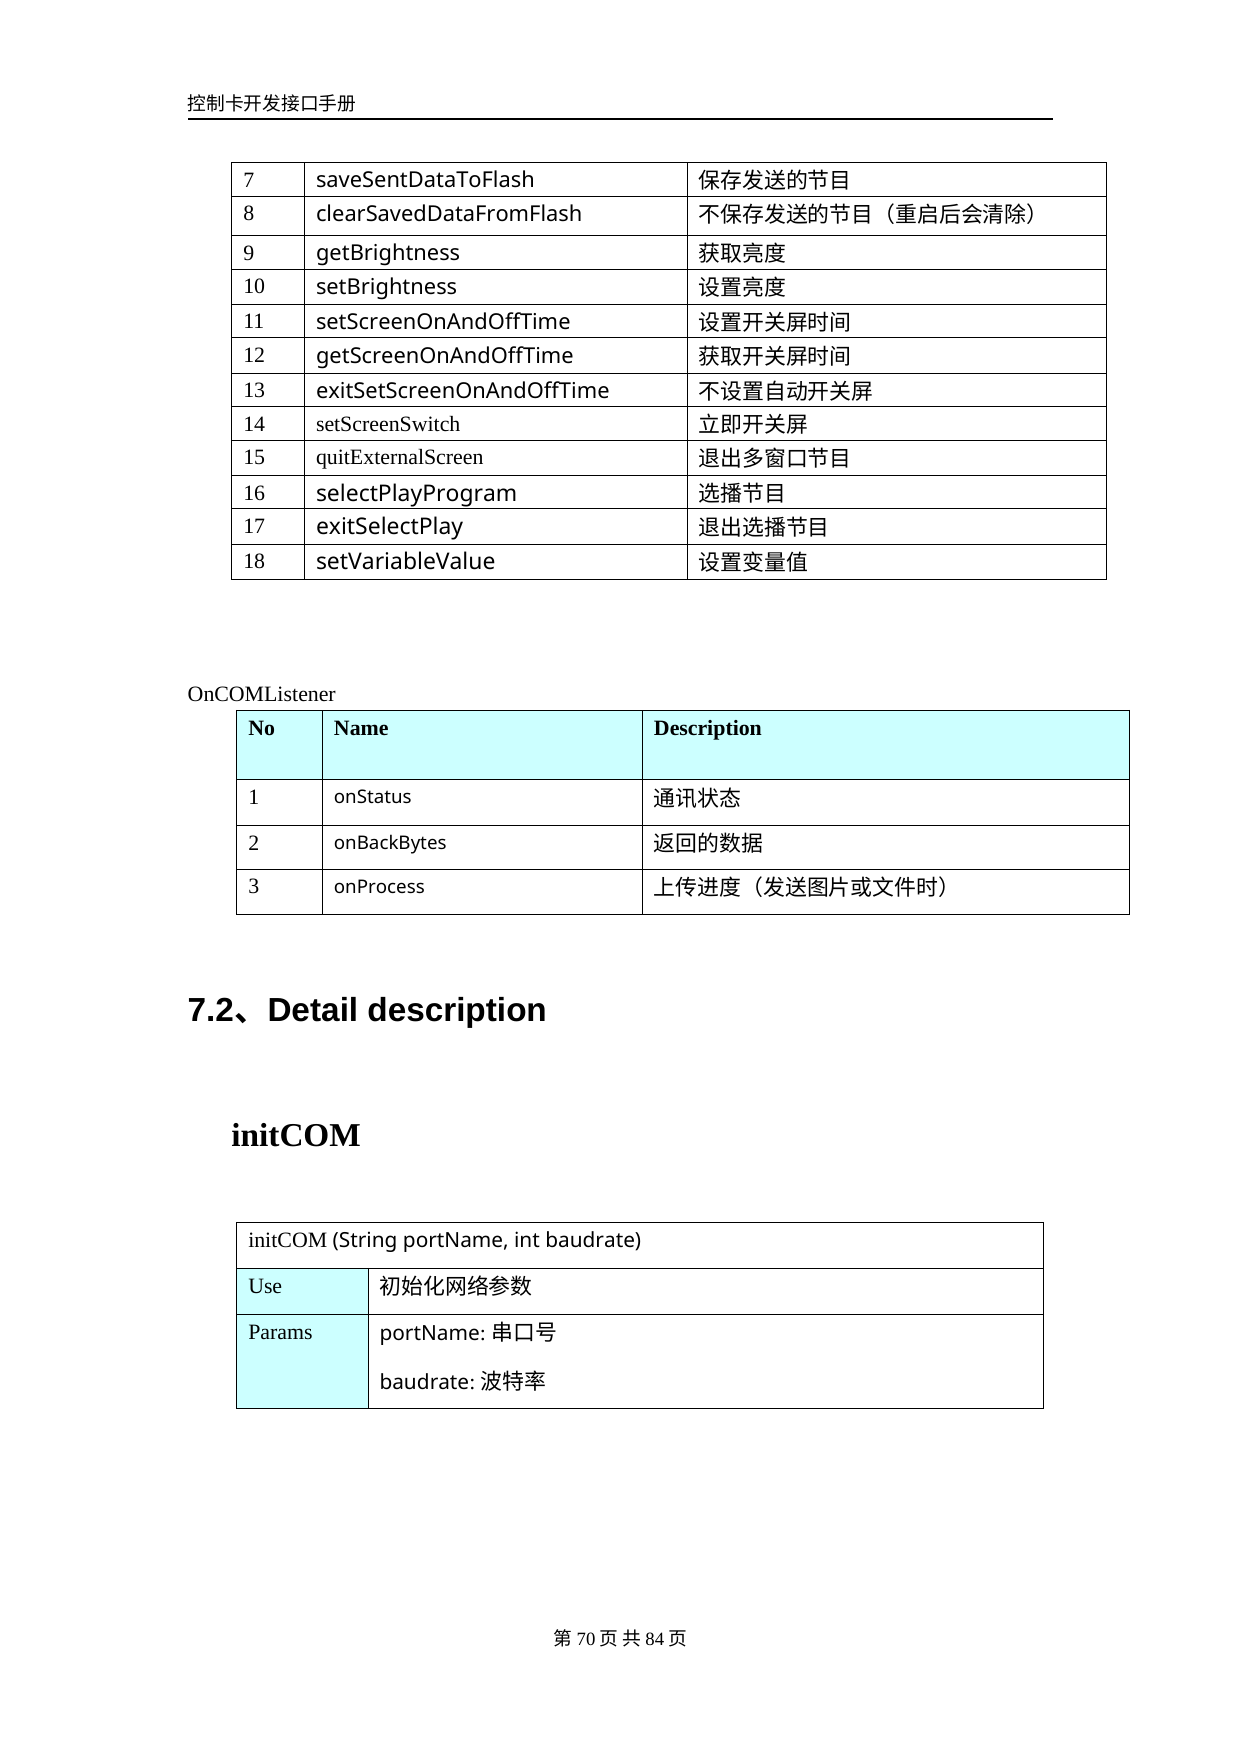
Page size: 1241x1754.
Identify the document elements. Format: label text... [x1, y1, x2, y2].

table_cell 获取亮度 [688, 236, 1106, 268]
table_cell 不保存发送的节目（重启后会清除） [688, 197, 1106, 235]
table_cell 1 [237, 780, 322, 825]
table_cell saveSentDataToFlash [305, 163, 687, 196]
table_cell 不设置自动开关屏 [688, 374, 1106, 406]
table_cell setScreenOnAndOffTime [305, 305, 687, 337]
table_cell Params [237, 1315, 368, 1408]
table_cell 13 [232, 374, 304, 406]
table_cell 退出选播节目 [688, 509, 1106, 543]
table_cell 15 [232, 441, 304, 475]
table_cell 初始化网络参数 [369, 1269, 1043, 1314]
table_cell onBackBytes [323, 826, 642, 868]
table_cell 2 [237, 826, 322, 868]
table_cell setVariableValue [305, 545, 687, 579]
subtitle initCOM [187, 1102, 1053, 1167]
table_header initCOM (String portName, int baudrate) [237, 1223, 1043, 1268]
table_header Description [643, 711, 1129, 779]
table_cell 17 [232, 509, 304, 543]
table_cell clearSavedDataFromFlash [305, 197, 687, 235]
table_cell 12 [232, 338, 304, 372]
table_cell 3 [237, 870, 322, 914]
table_cell 18 [232, 545, 304, 579]
table_cell 11 [232, 305, 304, 337]
text OnCOMListener [187, 677, 1053, 710]
table_cell 上传进度（发送图片或文件时） [643, 870, 1129, 914]
table_cell setScreenSwitch [305, 407, 687, 439]
table_cell 设置开关屏时间 [688, 305, 1106, 337]
table_cell 获取开关屏时间 [688, 338, 1106, 372]
table_cell 通讯状态 [643, 780, 1129, 825]
table_cell getScreenOnAndOffTime [305, 338, 687, 372]
table_cell exitSelectPlay [305, 509, 687, 543]
table_cell 退出多窗口节目 [688, 441, 1106, 475]
table_cell setBrightness [305, 270, 687, 304]
table_cell onStatus [323, 780, 642, 825]
table_cell 8 [232, 197, 304, 235]
table_cell 返回的数据 [643, 826, 1129, 868]
table_cell 选播节目 [688, 476, 1106, 508]
table_cell getBrightness [305, 236, 687, 268]
table_cell Use [237, 1269, 368, 1314]
table_cell 7 [232, 163, 304, 196]
table_cell onProcess [323, 870, 642, 914]
table_cell 16 [232, 476, 304, 508]
table_cell 保存发送的节目 [688, 163, 1106, 196]
table_cell 9 [232, 236, 304, 268]
table_header Name [323, 711, 642, 779]
table_cell 立即开关屏 [688, 407, 1106, 439]
table_cell portName: 串口号 baudrate: 波特率 [369, 1315, 1043, 1408]
table_cell 10 [232, 270, 304, 304]
table_cell 14 [232, 407, 304, 439]
table_cell exitSetScreenOnAndOffTime [305, 374, 687, 406]
subtitle 7.2、Detail description [187, 975, 1053, 1040]
table_cell quitExternalScreen [305, 441, 687, 475]
table_cell 设置变量值 [688, 545, 1106, 579]
table_cell selectPlayProgram [305, 476, 687, 508]
table_header No [237, 711, 322, 779]
table_cell 设置亮度 [688, 270, 1106, 304]
